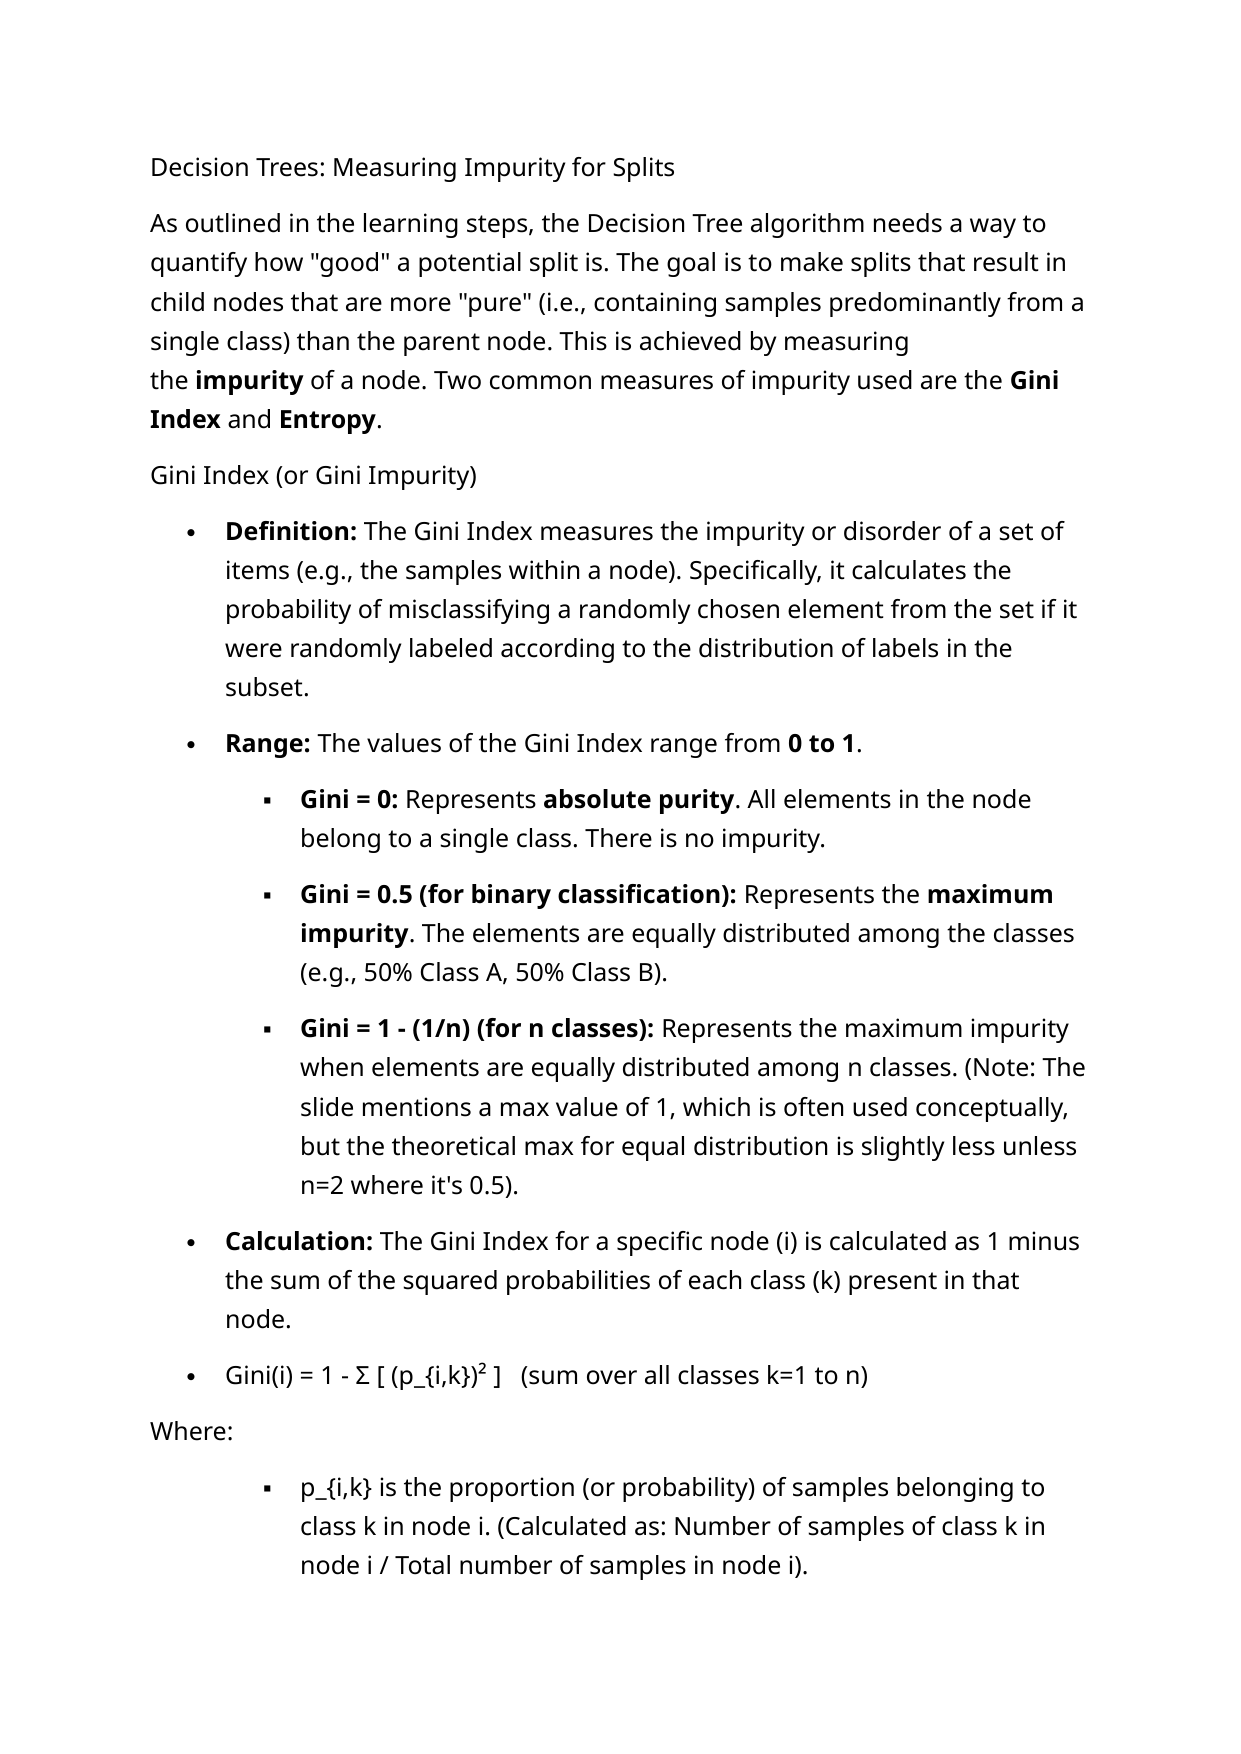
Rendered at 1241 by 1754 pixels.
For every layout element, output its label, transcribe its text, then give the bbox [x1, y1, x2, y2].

list Gini = 0: Represents absolute purity. All elements in the node belong to a single class. There is no impurity. [262, 782, 1090, 855]
list Calculation: The Gini Index for a specific node (i) is calculated as 1 minus the sum of the squared probabilities of each class (k) present in that node. [187, 1223, 1090, 1336]
text Decision Trees: Measuring Impurity for Splits [150, 150, 1090, 184]
text As outlined in the learning steps, the Decision Tree algorithm needs a way to quantify how "good" a potential split is. The goal is to make splits that result in child nodes that are more "pure" (i.e., containing samples predominantly from a single class) than the parent node. This is achieved by measuring the impurity of a node. Two common measures of impurity used are the Gini Index and Entropy. [150, 206, 1090, 436]
list p_{i,k} is the proportion (or probability) of samples belonging to class k in node i. (Calculated as: Number of samples of class k in node i / Total number of samples in node i). [262, 1469, 1090, 1582]
list Definition: The Gini Index measures the impurity or disorder of a set of items (e.g., the samples within a node). Specifically, it calculates the probability of misclassifying a randomly chosen element from the set if it were randomly labeled according to the distribution of labels in the subset. [187, 513, 1090, 704]
list Gini = 1 - (1/n) (for n classes): Represents the maximum impurity when elements are equally distributed among n classes. (Note: The slide mentions a max value of 1, which is often used conceptually, but the theoretical max for equal distribution is slightly less unless n=2 where it's 0.5). [262, 1011, 1090, 1202]
list Gini(i) = 1 - Σ [ (p_{i,k})² ] (sum over all classes k=1 to n) [187, 1357, 1090, 1392]
list Gini = 0.5 (for binary classification): Represents the maximum impurity. The elements are equally distributed among the classes (e.g., 50% Class A, 50% Class B). [262, 877, 1090, 989]
list Range: The values of the Gini Index range from 0 to 1. [187, 726, 1090, 760]
text Where: [150, 1413, 1090, 1447]
text Gini Index (or Gini Impurity) [150, 457, 1090, 492]
